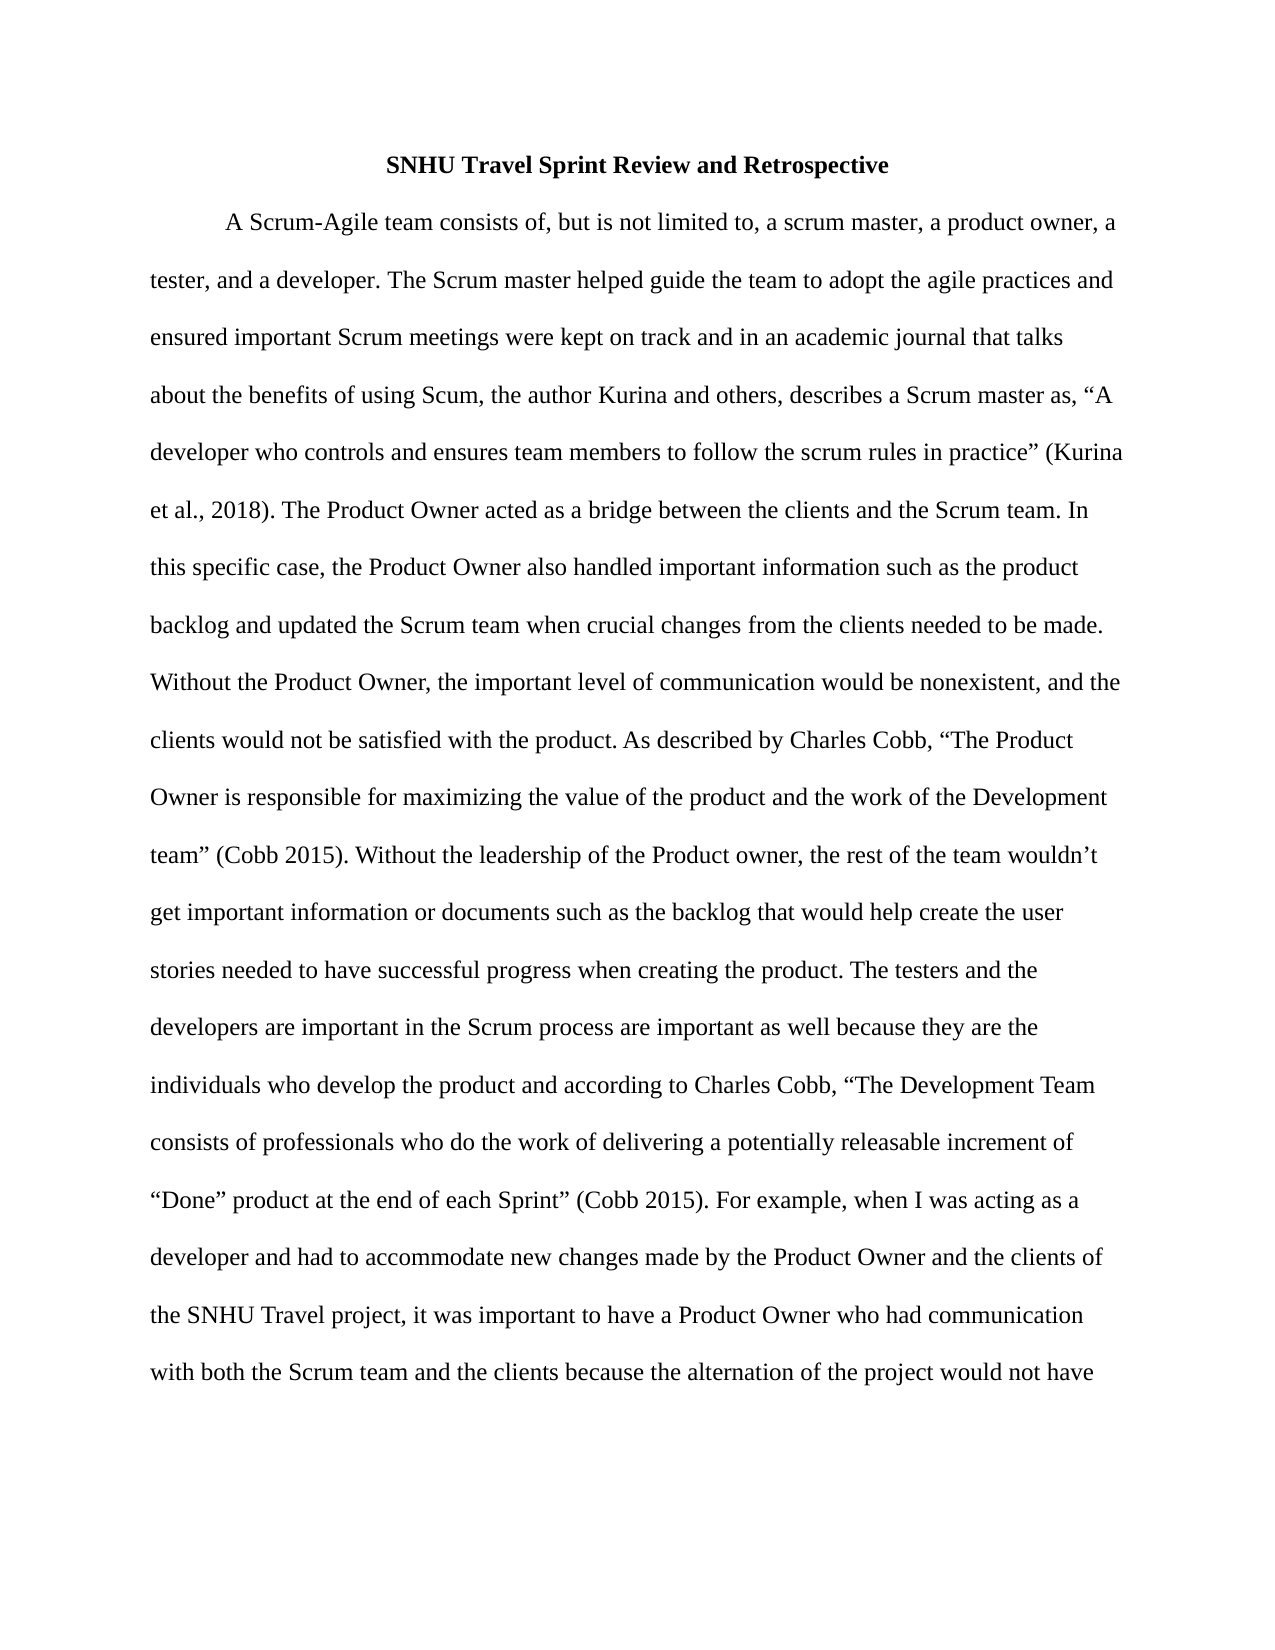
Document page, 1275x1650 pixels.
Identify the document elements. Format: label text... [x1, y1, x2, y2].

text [150, 207, 1125, 1386]
text SNHU Travel Sprint Review and Retrospective [150, 150, 1125, 179]
